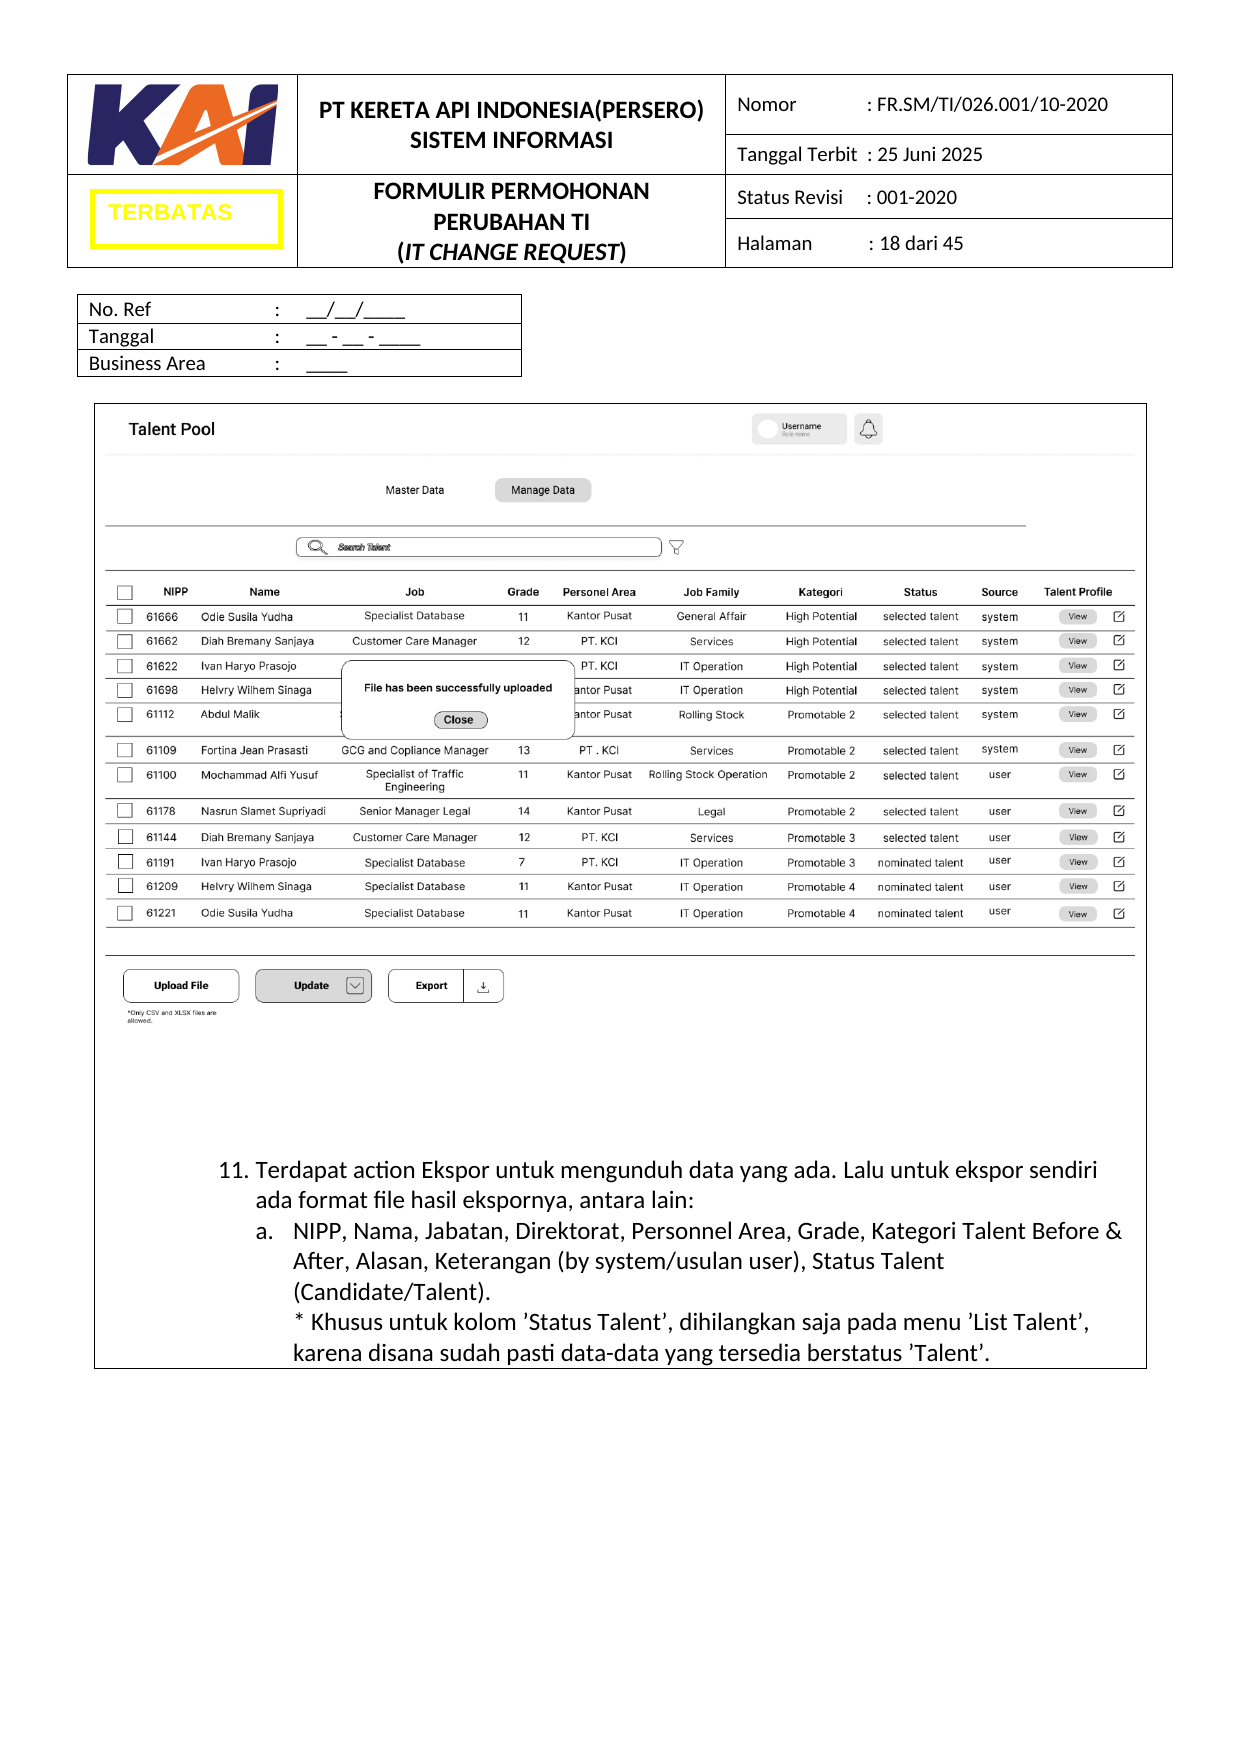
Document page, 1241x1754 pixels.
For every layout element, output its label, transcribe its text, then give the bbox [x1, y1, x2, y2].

picture [87, 82, 279, 167]
picture [105, 404, 1135, 1154]
